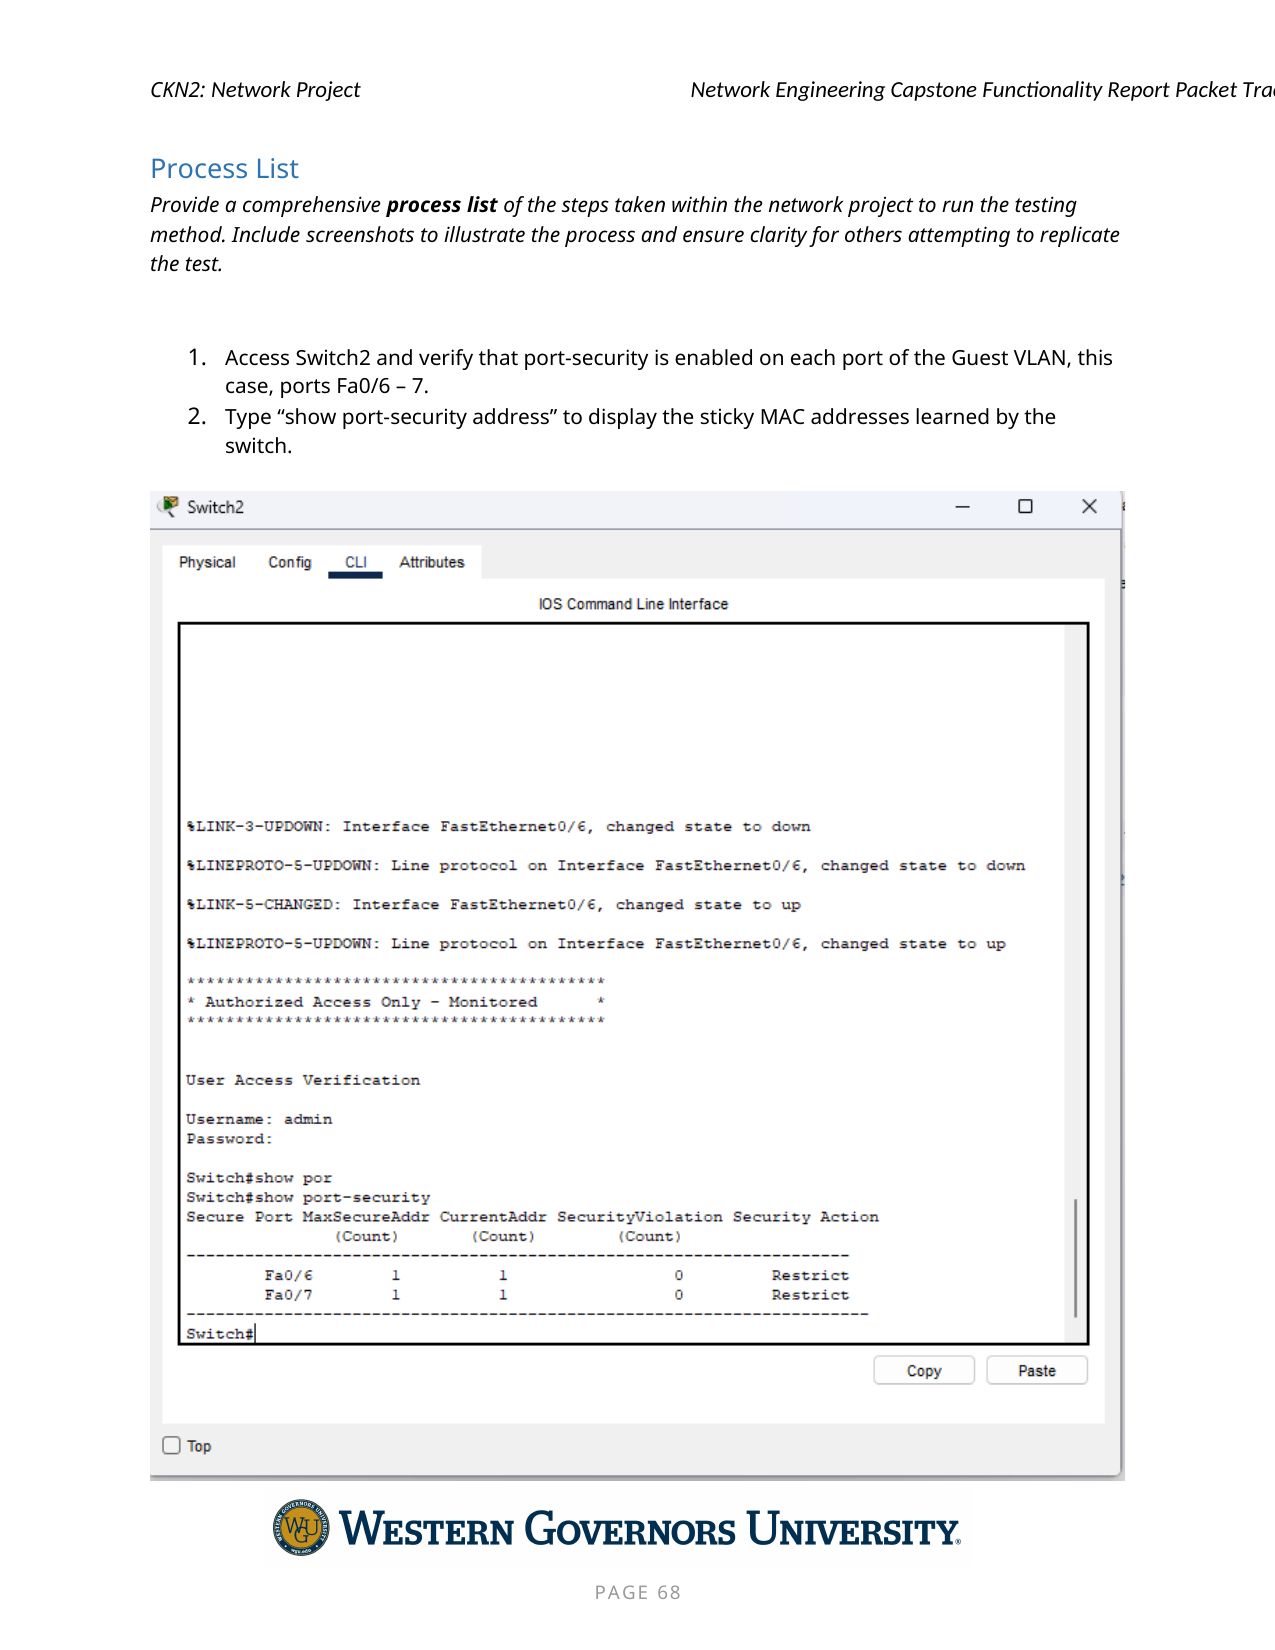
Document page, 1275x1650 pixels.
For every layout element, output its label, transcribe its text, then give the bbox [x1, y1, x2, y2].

picture [150, 491, 1125, 1481]
picture [263, 1488, 974, 1567]
text Provide a comprehensive process list of the steps taken within the network project to run the testing method. Include screenshots to illustrate the process and ensure clarity for others attempting to replicate the test. [150, 190, 1125, 278]
subtitle Process List [150, 150, 1125, 187]
list Type “show port-security address” to display the sticky MAC addresses learned by the switch. [187, 400, 1125, 460]
list Access Switch2 and verify that port-security is enabled on each port of the Guest VLAN, this case, ports Fa0/6 – 7. [187, 340, 1125, 400]
